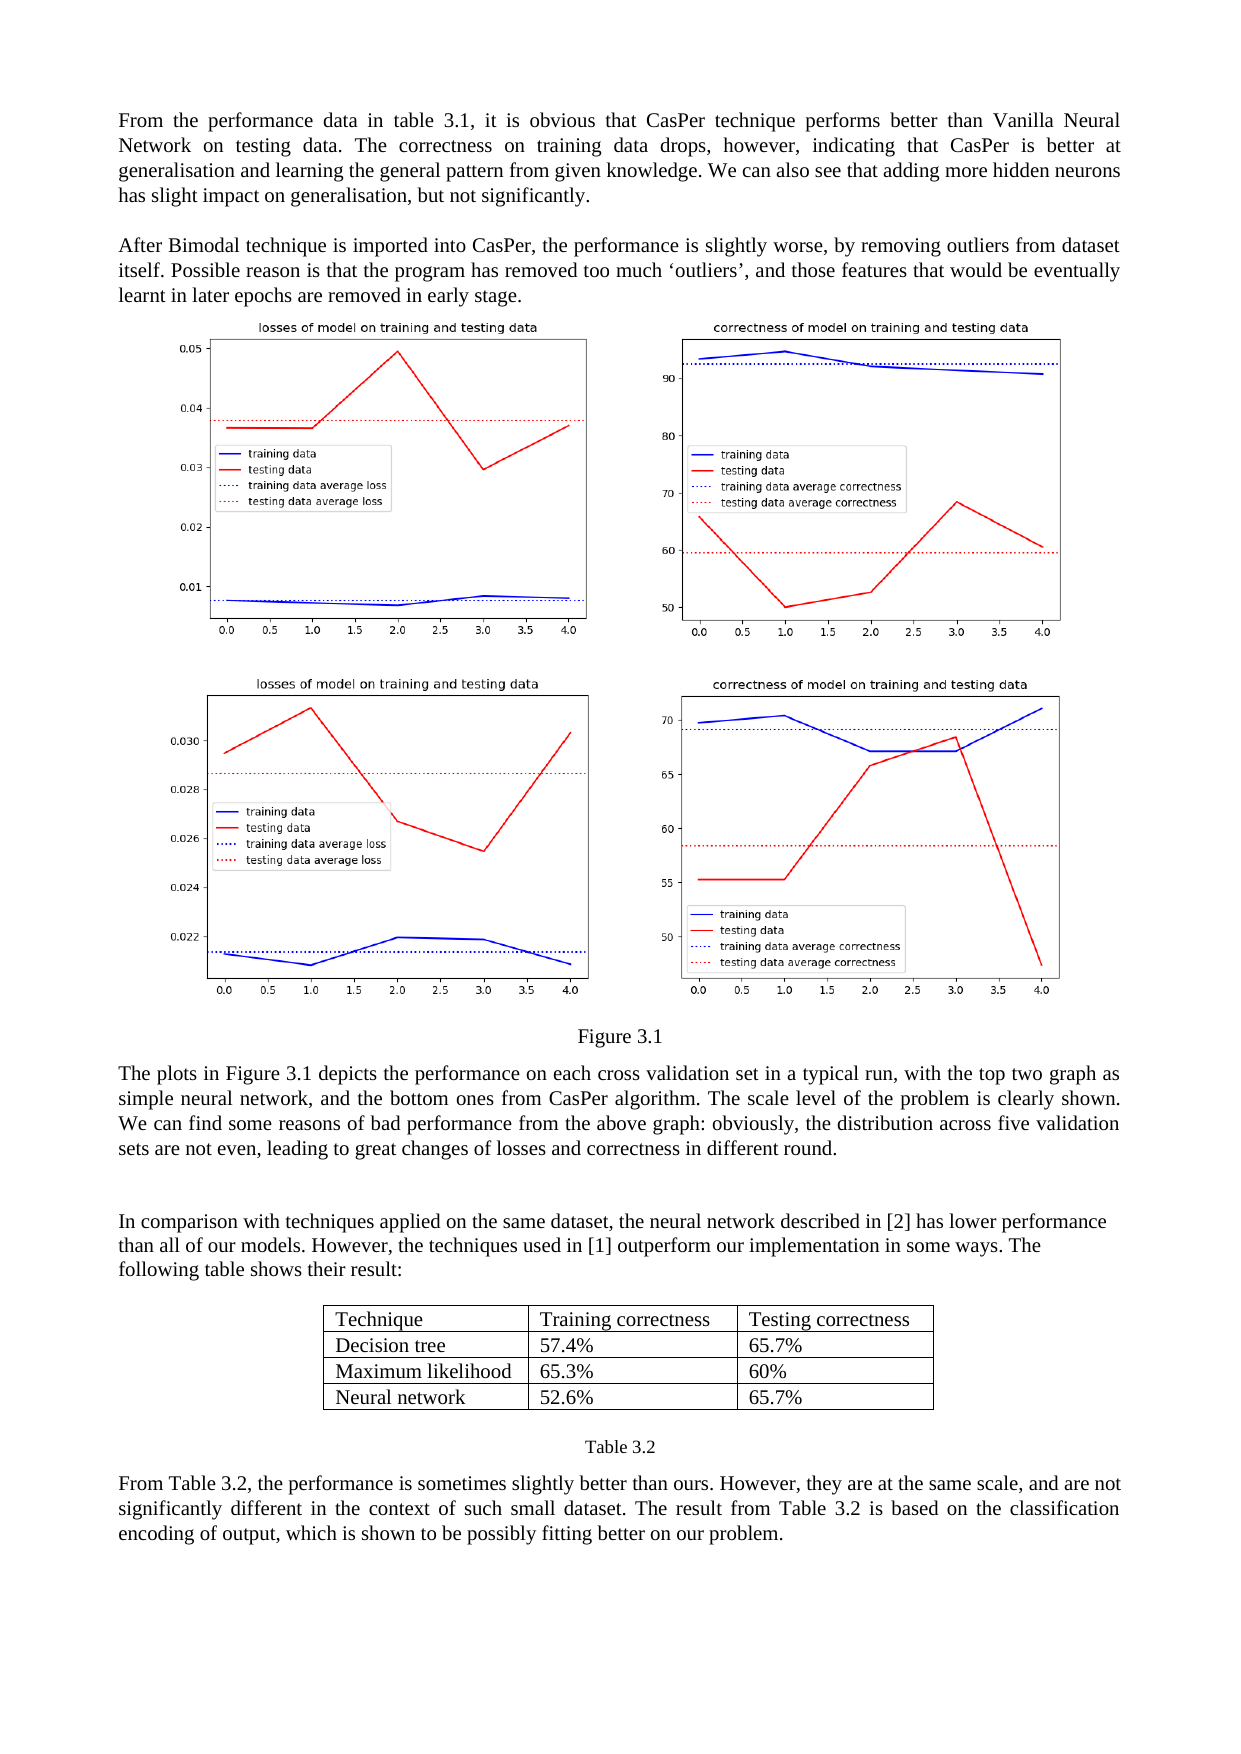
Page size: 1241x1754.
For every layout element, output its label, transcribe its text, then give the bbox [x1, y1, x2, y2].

picture [167, 675, 598, 999]
table_cell 57.4% [529, 1332, 737, 1357]
picture [656, 675, 1069, 998]
text The plots in Figure 3.1 depicts the performance on each cross validation set in a typical run, with the top two graph as simple neural network, and the bottom ones from CasPer algorithm. The scale level of the problem is clearly shown. We can find some reasons of bad performance from the above graph: obviously, the distribution across five validation sets are not even, leading to great changes of losses and correctness in different round. [118, 1061, 1122, 1161]
table_cell 65.7% [738, 1384, 933, 1409]
text Table 3.2 [118, 1435, 1122, 1458]
text From Table 3.2, the performance is sometimes slightly better than ours. However, they are at the same scale, and are not significantly different in the context of such small dataset. The result from Table 3.2 is based on the classification encoding of output, which is shown to be possibly fitting better on our problem. [118, 1471, 1122, 1546]
text In comparison with techniques applied on the same dataset, the neural network described in [2] has lower performance than all of our models. However, the techniques used in [1] outperform our implementation in some ways. The following table shows their result: [118, 1209, 1122, 1281]
table_cell Decision tree [324, 1332, 528, 1357]
table_cell Neural network [324, 1384, 528, 1409]
picture [656, 318, 1070, 640]
table_cell 65.7% [738, 1332, 933, 1357]
table_cell 65.3% [529, 1358, 737, 1383]
table_header Training correctness [529, 1306, 737, 1331]
table_header Testing correctness [738, 1306, 933, 1331]
table_cell Maximum likelihood [324, 1358, 528, 1383]
table_cell 60% [738, 1358, 933, 1383]
table_header Technique [324, 1306, 528, 1331]
table_cell 52.6% [529, 1384, 737, 1409]
picture [176, 318, 596, 638]
text After Bimodal technique is imported into CasPer, the performance is slightly worse, by removing outliers from dataset itself. Possible reason is that the program has removed too much ‘outliers’, and those features that would be eventually learnt in later epochs are removed in early stage. [118, 232, 1122, 307]
text From the performance data in table 3.1, it is obvious that CasPer technique performs better than Vanilla Neural Network on testing data. The correctness on training data drops, however, indicating that CasPer is better at generalisation and learning the general pattern from given knowledge. We can also see that adding more hidden neurons has slight impact on generalisation, but not significantly. [118, 107, 1122, 207]
